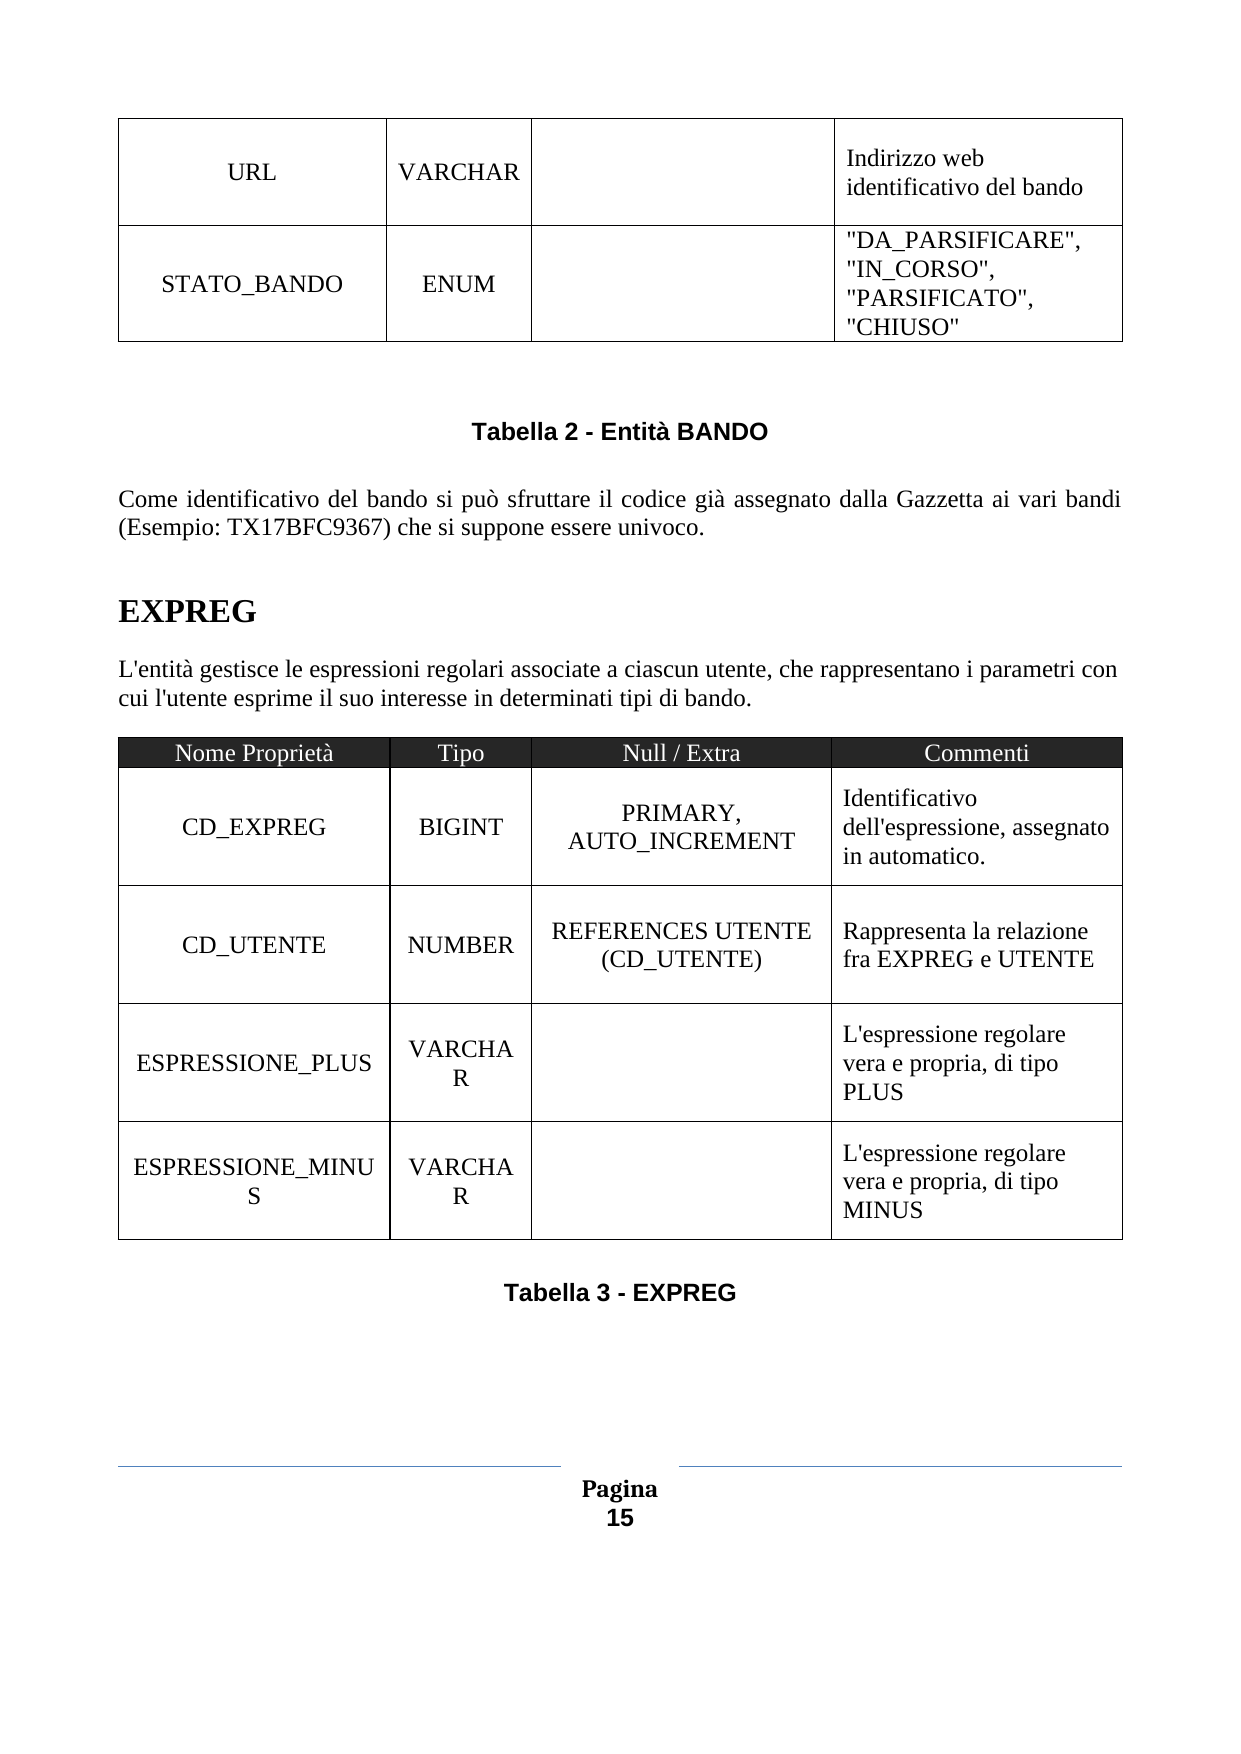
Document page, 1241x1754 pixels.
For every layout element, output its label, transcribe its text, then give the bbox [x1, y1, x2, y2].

table_cell ESPRESSIONE_MINUS [119, 1122, 389, 1239]
table_cell L'espressione regolare vera e propria, di tipo MINUS [832, 1122, 1122, 1239]
table_cell Identificativo dell'espressione, assegnato in automatico. [832, 768, 1122, 885]
table_cell CD_UTENTE [119, 886, 389, 1003]
table_cell Indirizzo web identificativo del bando [835, 119, 1122, 224]
table_cell [532, 1122, 831, 1239]
table_cell VARCHAR [391, 1122, 531, 1239]
subtitle L'entità gestisce le espressioni regolari associate a ciascun utente, che rappresentano i parametri con cui l'utente esprime il suo interesse in determinati tipi di bando. [118, 654, 1122, 712]
subtitle Come identificativo del bando si può sfruttare il codice già assegnato dalla Gazzetta ai vari bandi (Esempio: TX17BFC9367) che si suppone essere univoco. [118, 484, 1122, 541]
subtitle EXPREG [118, 591, 1122, 629]
table_cell CD_EXPREG [119, 768, 389, 885]
table_cell L'espressione regolare vera e propria, di tipo PLUS [832, 1004, 1122, 1121]
table_header Nome Proprietà [119, 738, 389, 767]
table_cell VARCHAR [387, 119, 531, 224]
table_cell [532, 1004, 831, 1121]
table_cell PRIMARY, AUTO_INCREMENT [532, 768, 831, 885]
table_header Tipo [391, 738, 531, 767]
table_cell [532, 226, 834, 341]
table_cell NUMBER [391, 886, 531, 1003]
table_header Null / Extra [532, 738, 831, 767]
table_cell "DA_PARSIFICARE", "IN_CORSO", "PARSIFICATO", "CHIUSO" [835, 226, 1122, 341]
table_header Commenti [832, 738, 1122, 767]
text Tabella 2 - Entità BANDO [118, 417, 1122, 446]
table_cell REFERENCES UTENTE (CD_UTENTE) [532, 886, 831, 1003]
table_cell BIGINT [391, 768, 531, 885]
table_cell STATO_BANDO [119, 226, 386, 341]
table_cell ESPRESSIONE_PLUS [119, 1004, 389, 1121]
table_cell URL [119, 119, 386, 224]
table_cell [532, 119, 834, 224]
table_cell VARCHAR [391, 1004, 531, 1121]
table_cell ENUM [387, 226, 531, 341]
text Tabella 3 - EXPREG [118, 1278, 1122, 1307]
table_cell Rappresenta la relazione fra EXPREG e UTENTE [832, 886, 1122, 1003]
